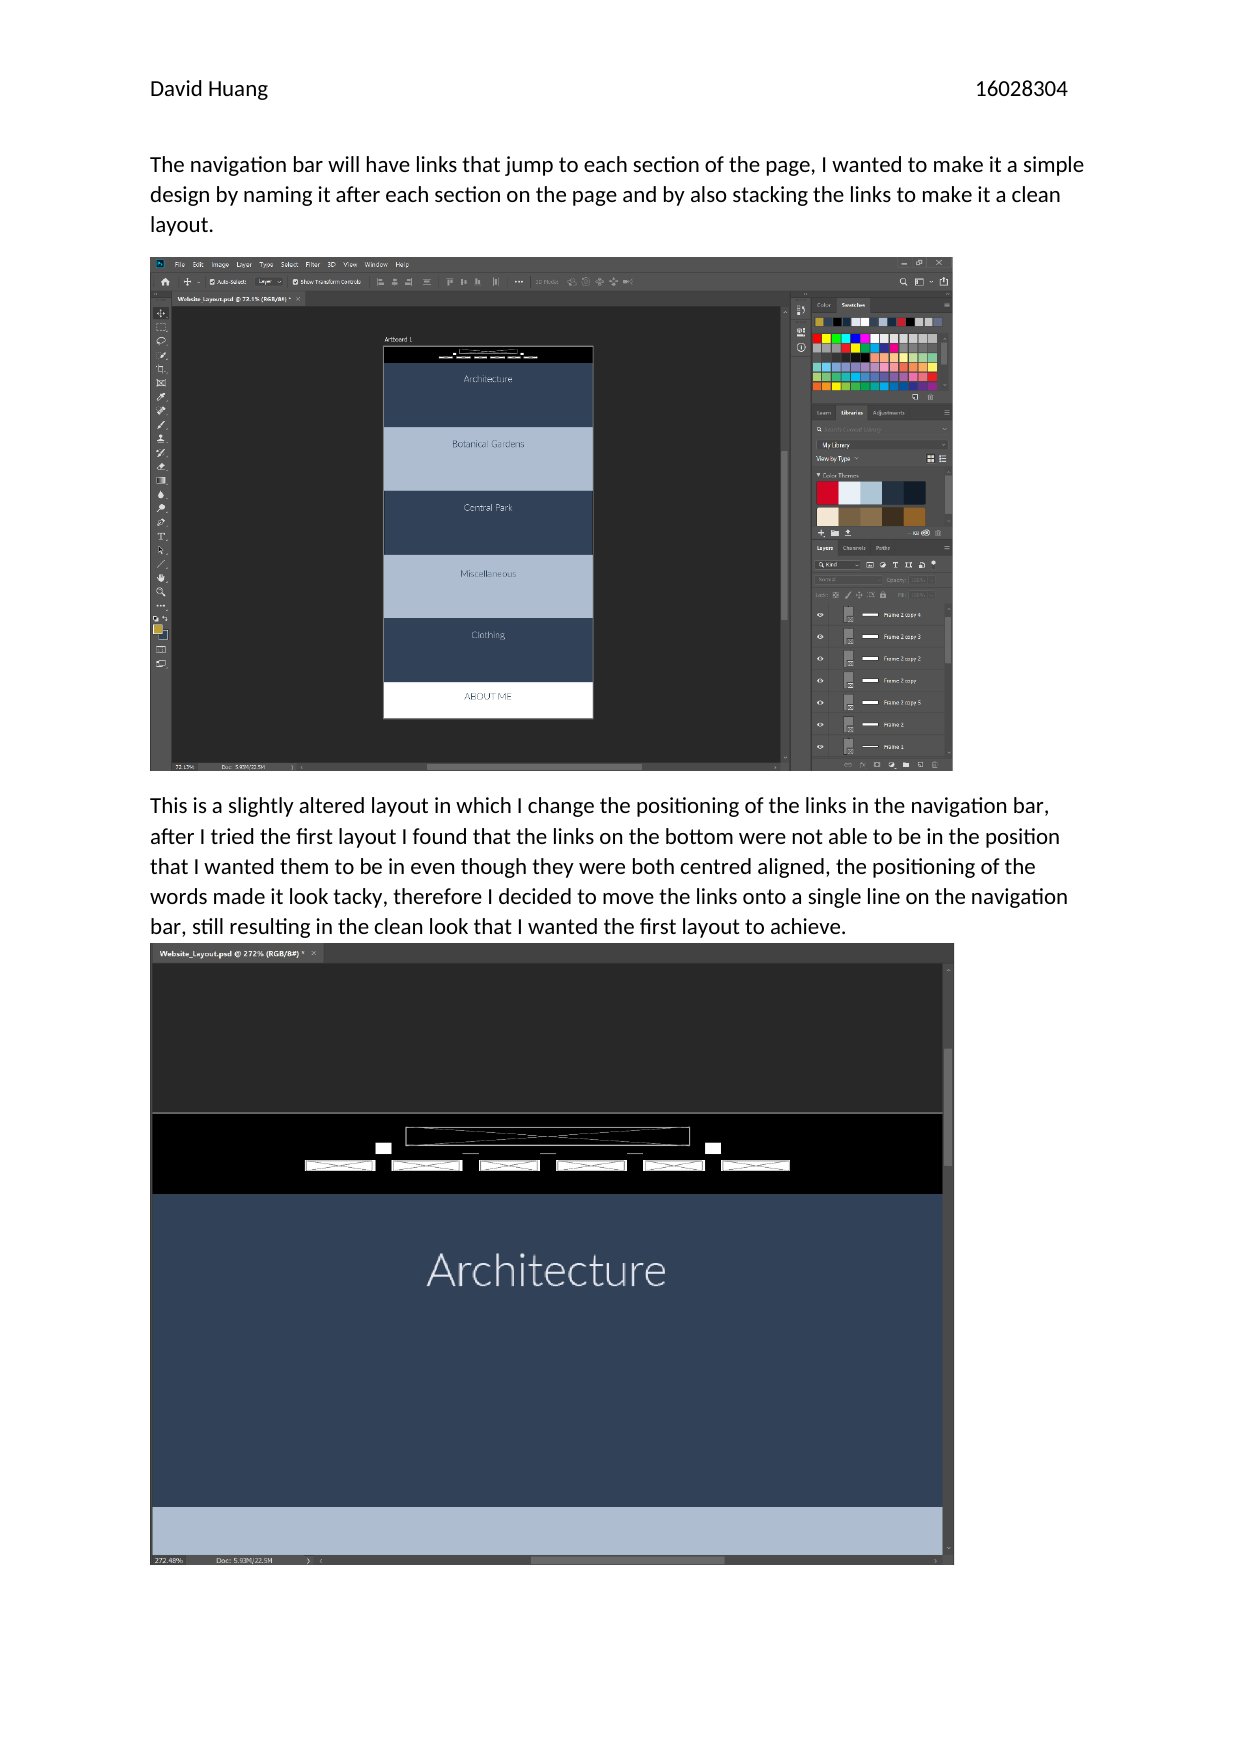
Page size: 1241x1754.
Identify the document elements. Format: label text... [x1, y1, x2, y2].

picture [150, 257, 953, 771]
text The navigation bar will have links that jump to each section of the page, I wanted to make it a simple design by naming it after each section on the page and by also stacking the links to make it a clean layout. [150, 150, 1090, 238]
picture [150, 943, 955, 1565]
